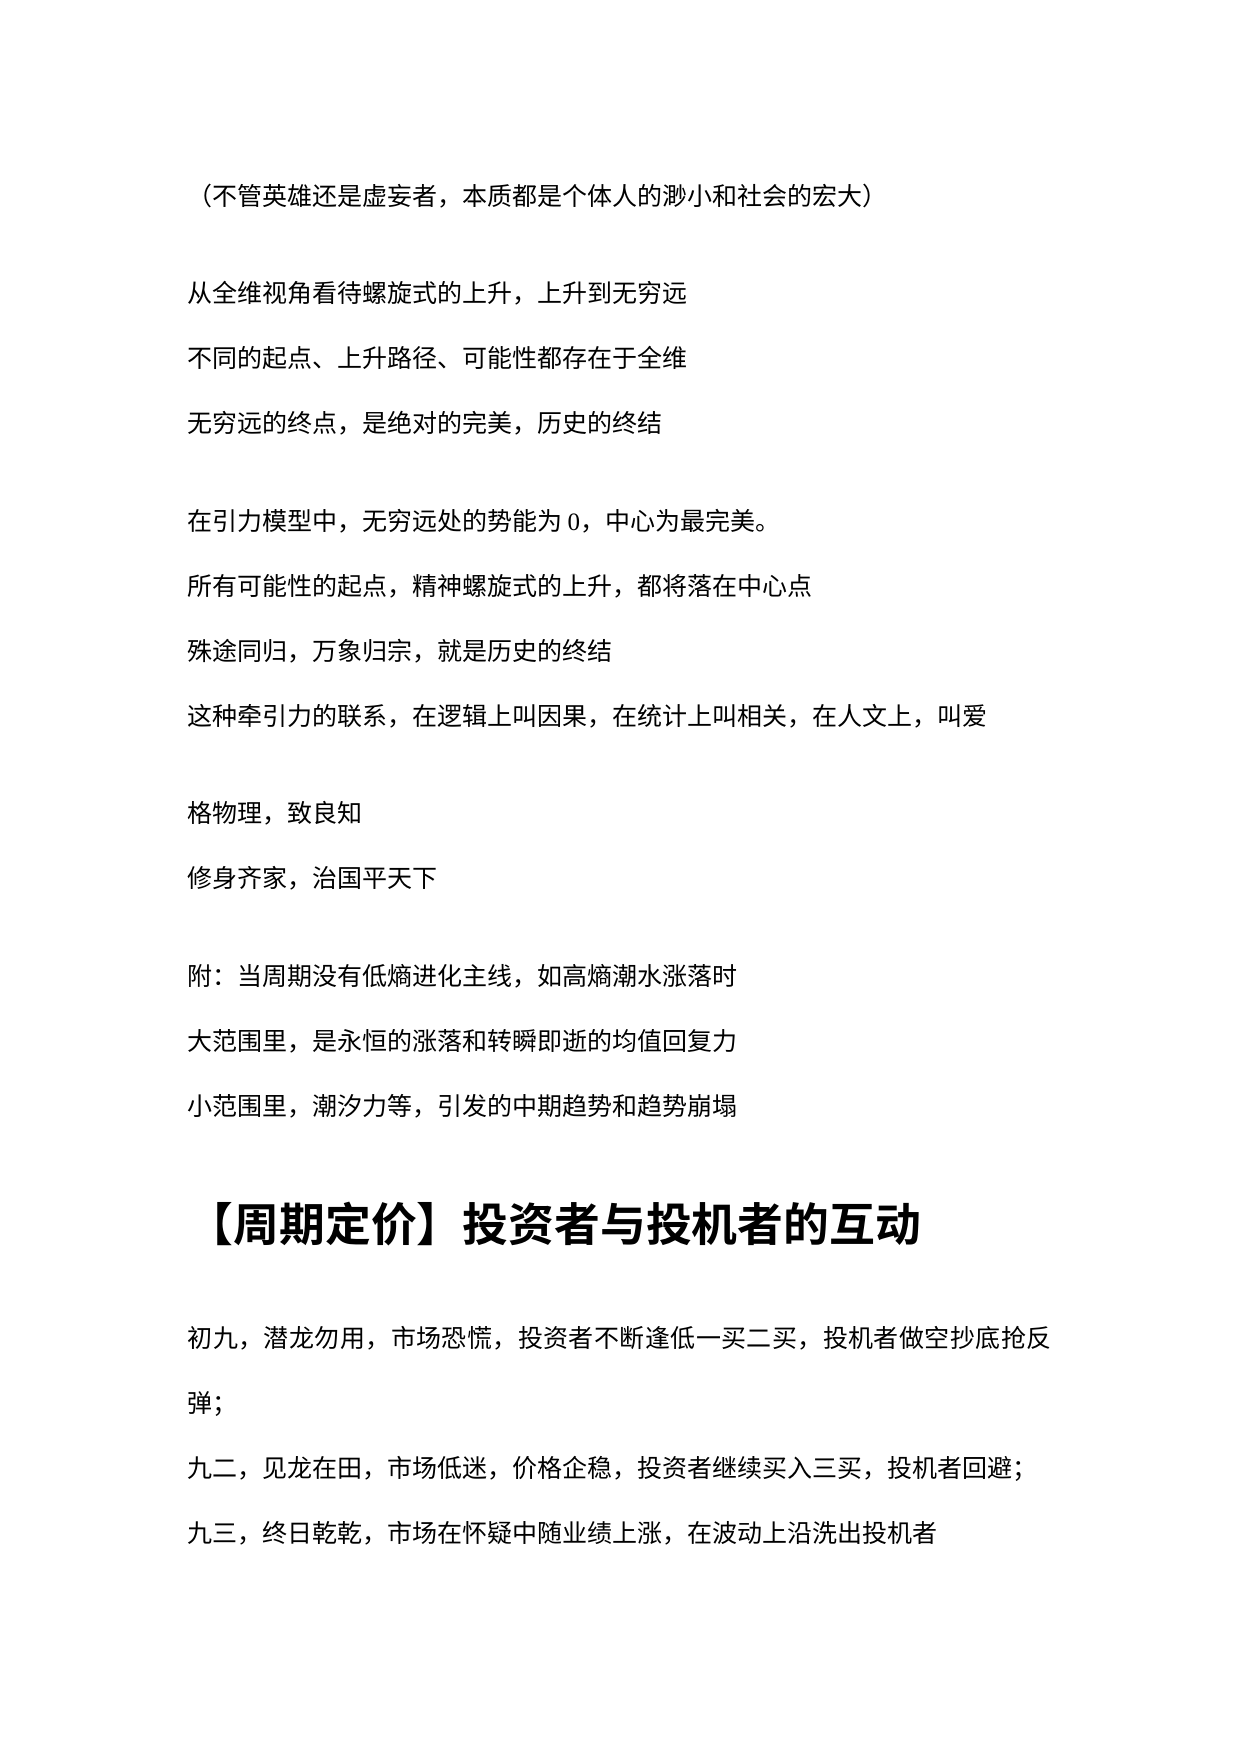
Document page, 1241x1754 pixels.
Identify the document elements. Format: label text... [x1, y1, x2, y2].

text 初九，潜龙勿用，市场恐慌，投资者不断逢低一买二买，投机者做空抄底抢反弹； [187, 1304, 1053, 1434]
text 不同的起点、上升路径、可能性都存在于全维 [187, 324, 1053, 389]
text 在引力模型中，无穷远处的势能为0，中心为最完美。 [187, 487, 1053, 552]
text 修身齐家，治国平天下 [187, 844, 1053, 909]
text 从全维视角看待螺旋式的上升，上升到无穷远 [187, 259, 1053, 324]
text 无穷远的终点，是绝对的完美，历史的终结 [187, 389, 1053, 454]
text 九二，见龙在田，市场低迷，价格企稳，投资者继续买入三买，投机者回避； [187, 1434, 1053, 1499]
text 格物理，致良知 [187, 779, 1053, 844]
subtitle 【周期定价】投资者与投机者的互动 [187, 1172, 1053, 1270]
text 附：当周期没有低熵进化主线，如高熵潮水涨落时 [187, 942, 1053, 1007]
text 小范围里，潮汐力等，引发的中期趋势和趋势崩塌 [187, 1072, 1053, 1137]
text 这种牵引力的联系，在逻辑上叫因果，在统计上叫相关，在人文上，叫爱 [187, 682, 1053, 747]
text 九三，终日乾乾，市场在怀疑中随业绩上涨，在波动上沿洗出投机者 [187, 1499, 1053, 1564]
text （不管英雄还是虚妄者，本质都是个体人的渺小和社会的宏大） [187, 162, 1053, 227]
text 大范围里，是永恒的涨落和转瞬即逝的均值回复力 [187, 1007, 1053, 1072]
text 所有可能性的起点，精神螺旋式的上升，都将落在中心点 [187, 552, 1053, 617]
text 殊途同归，万象归宗，就是历史的终结 [187, 617, 1053, 682]
